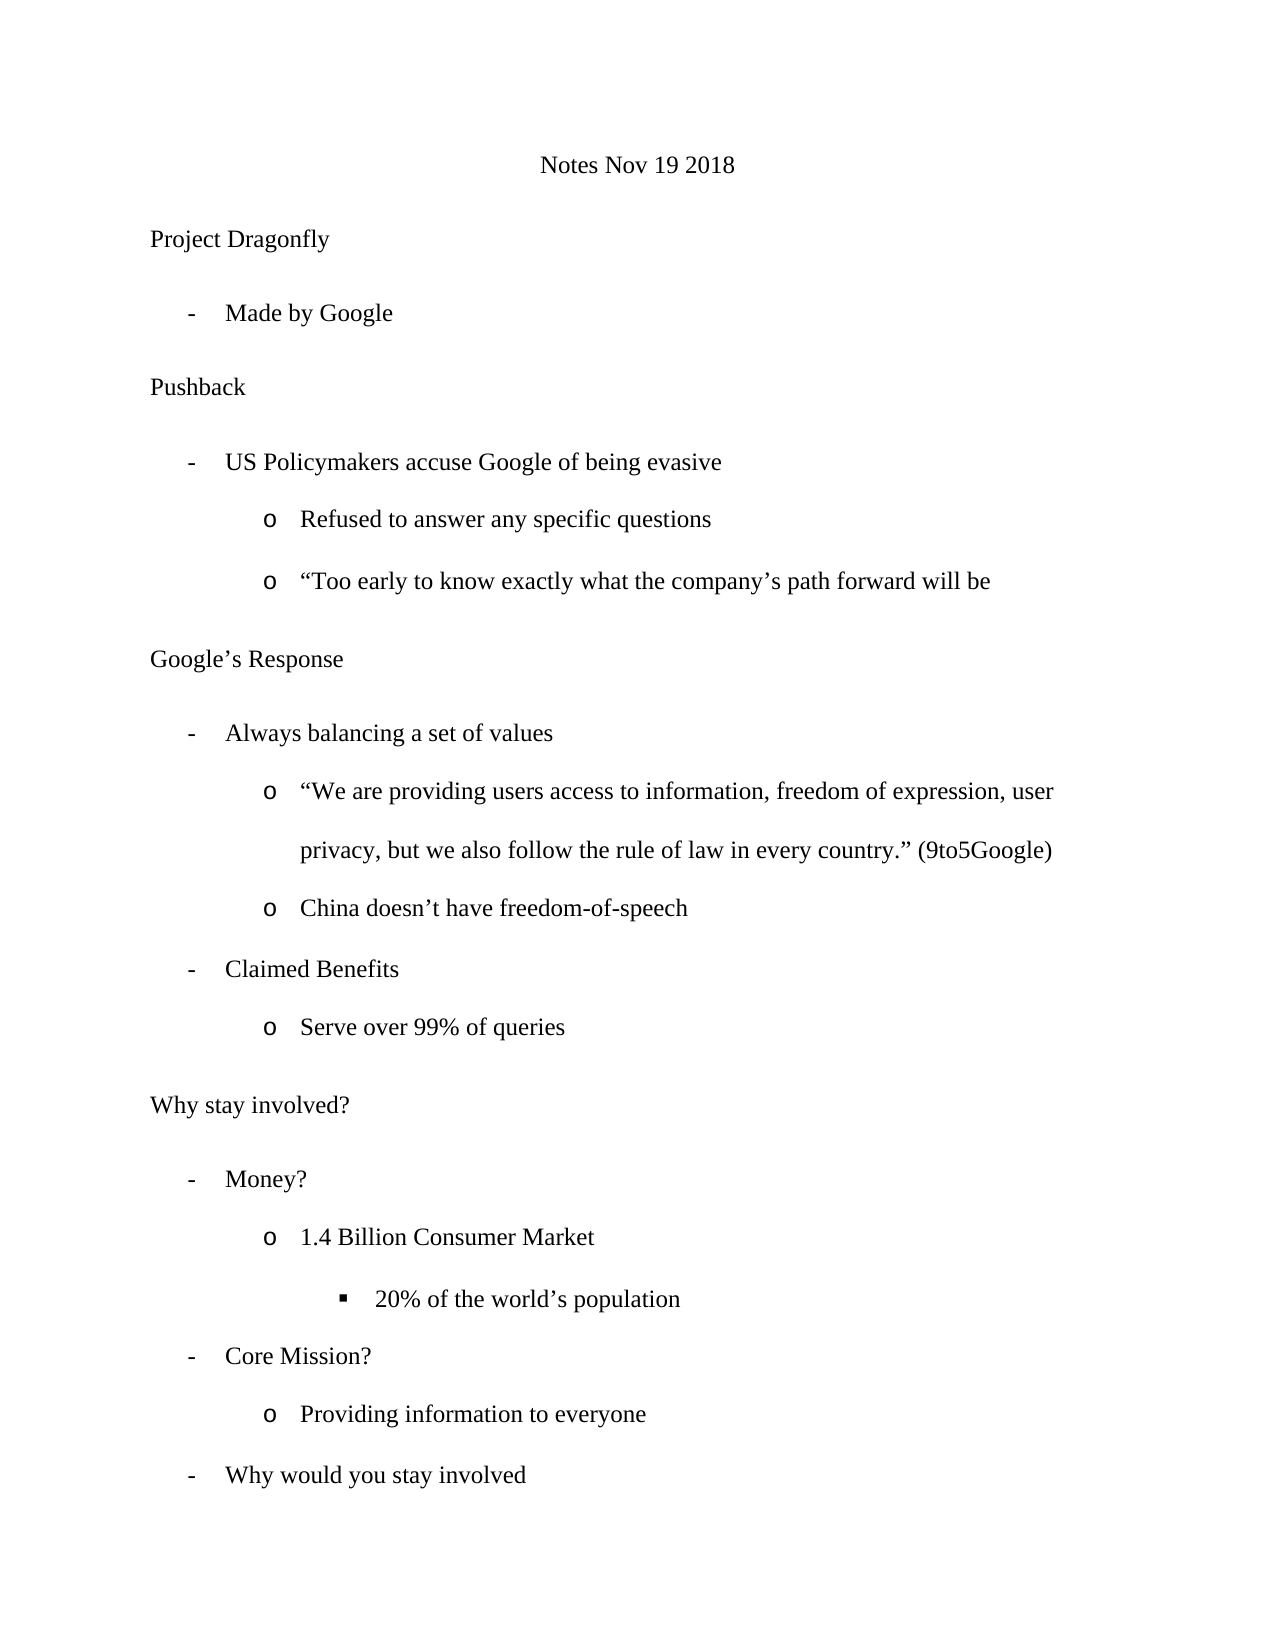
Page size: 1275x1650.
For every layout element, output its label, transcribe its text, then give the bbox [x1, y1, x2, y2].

list Made by Google [187, 298, 1125, 327]
text Notes Nov 19 2018 [150, 150, 1125, 179]
list Serve over 99% of queries [262, 1012, 1125, 1043]
list Providing information to everyone [262, 1399, 1125, 1429]
list China doesn’t have freedom-of-speech [262, 893, 1125, 924]
list “We are providing users access to information, freedom of expression, user privacy, but we also follow the rule of law in every country.” (9to5Google) [262, 776, 1125, 864]
list Why would you stay involved [187, 1460, 1125, 1489]
list US Policymakers accuse Google of being evasive [187, 447, 1125, 475]
list Always balancing a set of values [187, 718, 1125, 747]
list Core Mission? [187, 1341, 1125, 1370]
list “Too early to know exactly what the company’s path forward will be [262, 566, 1125, 597]
text Why stay involved? [150, 1090, 1125, 1119]
list 20% of the world’s population [337, 1284, 1125, 1312]
list Money? [187, 1164, 1125, 1193]
text Google’s Response [150, 644, 1125, 673]
text Project Dragonfly [150, 224, 1125, 253]
text Pushback [150, 372, 1125, 401]
list 1.4 Billion Consumer Market [262, 1222, 1125, 1253]
list Refused to answer any specific questions [262, 504, 1125, 535]
list Claimed Benefits [187, 954, 1125, 983]
